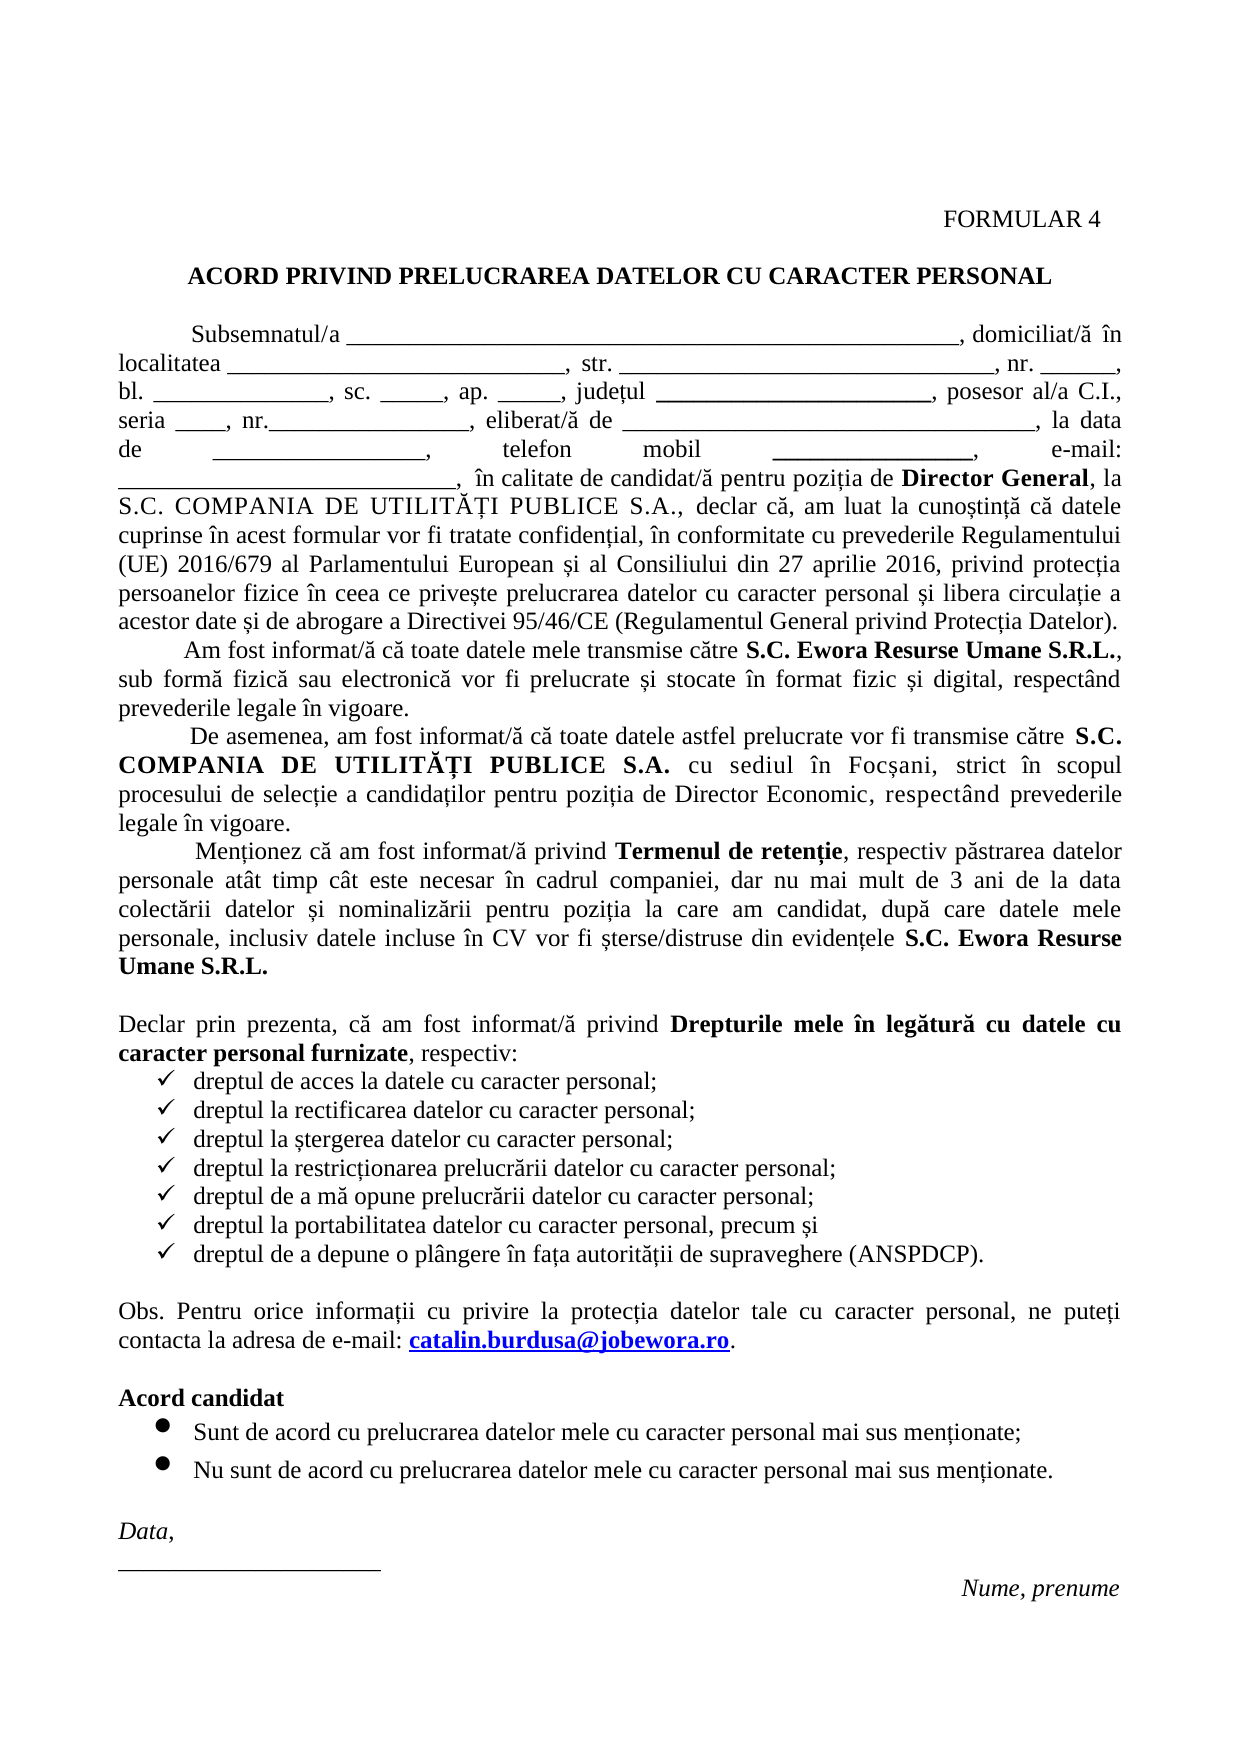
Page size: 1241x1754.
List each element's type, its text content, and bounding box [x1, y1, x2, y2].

text Obs. Pentru orice informații cu privire la protecția datelor tale cu caracter personal, ne puteți contacta la adresa de e-mail: catalin.burdusa@jobewora.ro. [118, 1296, 1122, 1354]
text Subsemnatul/a _________________________________________________, domiciliat/ă în localitatea ___________________________, str. ______________________________, nr. ______, bl. ______________, sc. _____, ap. _____, județul ______________________, posesor al/a C.I., seria ____, nr.________________, eliberat/ă de _________________________________, la data de _________________, telefon mobil ________________, e-mail: ___________________________, în calitate de candidat/ă pentru poziția de Director General, la S.C. COMPANIA DE UTILITĂȚI PUBLICE S.A., declar că, am luat la cunoștință că datele cuprinse în acest formular vor fi tratate confidențial, în conformitate cu prevederile Regulamentului (UE) 2016/679 al Parlamentului European și al Consiliului din 27 aprilie 2016, privind protecția persoanelor fizice în ceea ce privește prelucrarea datelor cu caracter personal și libera circulație a acestor date și de abrogare a Directivei 95/46/CE (Regulamentul General privind Protecția Datelor). [118, 319, 1122, 635]
list dreptul la rectificarea datelor cu caracter personal; [156, 1095, 1122, 1124]
list dreptul la portabilitatea datelor cu caracter personal, precum și [156, 1210, 1122, 1239]
list Sunt de acord cu prelucrarea datelor mele cu caracter personal mai sus menționate; [156, 1411, 1122, 1449]
list dreptul la ștergerea datelor cu caracter personal; [156, 1124, 1122, 1153]
list dreptul de acces la datele cu caracter personal; [156, 1066, 1122, 1095]
text Nume, prenume [193, 1573, 1122, 1602]
text FORMULAR 4 [868, 204, 1122, 232]
list dreptul la restricționarea prelucrării datelor cu caracter personal; [156, 1153, 1122, 1181]
list Nu sunt de acord cu prelucrarea datelor mele cu caracter personal mai sus menționate. [156, 1449, 1122, 1487]
text De asemenea, am fost informat/ă că toate datele astfel prelucrate vor fi transmise către S.C. COMPANIA DE UTILITĂȚI PUBLICE S.A. cu sediul în Focșani, strict în scopul procesului de selecție a candidaților pentru poziția de Director Economic, respectând prevederile legale în vigoare. [118, 721, 1122, 836]
text Acord candidat [118, 1383, 1122, 1411]
text Data, [118, 1516, 1122, 1545]
text _____________________ [118, 1545, 1122, 1573]
text Am fost informat/ă că toate datele mele transmise către S.C. Ewora Resurse Umane S.R.L., sub formă fizică sau electronică vor fi prelucrate și stocate în format fizic și digital, respectând prevederile legale în vigoare. [118, 635, 1122, 721]
text Declar prin prezenta, că am fost informat/ă privind Drepturile mele în legătură cu datele cu caracter personal furnizate, respectiv: [118, 1009, 1122, 1066]
list dreptul de a mă opune prelucrării datelor cu caracter personal; [156, 1181, 1122, 1210]
list dreptul de a depune o plângere în fața autorității de supraveghere (ANSPDCP). [156, 1239, 1122, 1268]
text ACORD PRIVIND PRELUCRAREA DATELOR CU CARACTER PERSONAL [118, 260, 1122, 290]
text Menționez că am fost informat/ă privind Termenul de retenție, respectiv păstrarea datelor personale atât timp cât este necesar în cadrul companiei, dar nu mai mult de 3 ani de la data colectării datelor și nominalizării pentru poziția la care am candidat, după care datele mele personale, inclusiv datele incluse în CV vor fi șterse/distruse din evidențele S.C. Ewora Resurse Umane S.R.L. [118, 836, 1122, 980]
